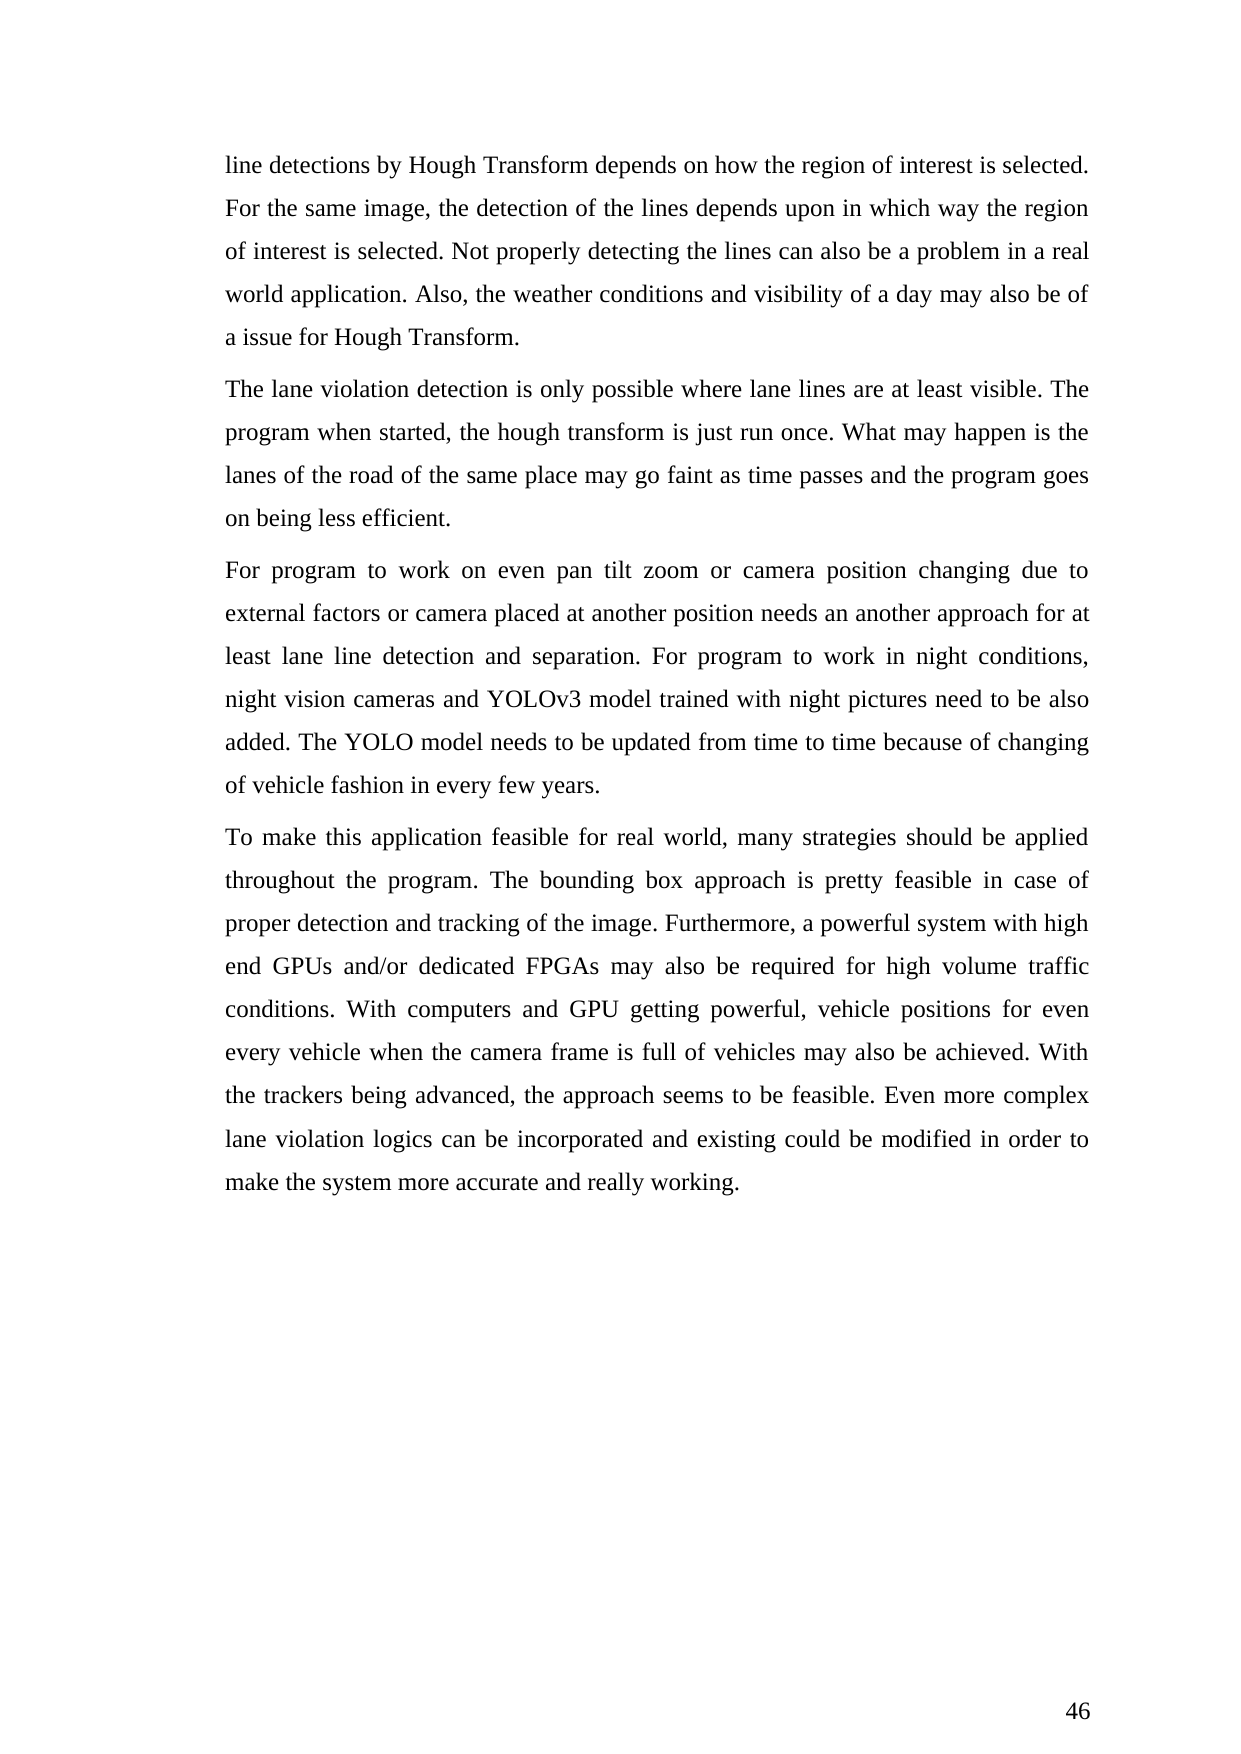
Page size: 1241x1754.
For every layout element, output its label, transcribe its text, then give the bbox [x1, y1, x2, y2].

text For program to work on even pan tilt zoom or camera position changing due to external factors or camera placed at another position needs an another approach for at least lane line detection and separation. For program to work in night conditions, night vision cameras and YOLOv3 model trained with night pictures need to be also added. The YOLO model needs to be updated from time to time because of changing of vehicle fashion in every few years. [225, 555, 1090, 799]
text To make this application feasible for real world, many strategies should be applied throughout the program. The bounding box approach is pretty feasible in case of proper detection and tracking of the image. Furthermore, a powerful system with high end GPUs and/or dedicated FPGAs may also be required for high volume traffic conditions. With computers and GPU getting powerful, vehicle positions for even every vehicle when the camera frame is full of vehicles may also be achieved. With the trackers being advanced, the approach seems to be feasible. Even more complex lane violation logics can be incorporated and existing could be modified in order to make the system more accurate and really working. [225, 822, 1090, 1196]
text The lane violation detection is only possible where lane lines are at least visible. The program when started, the hough transform is just run once. What may happen is the lanes of the road of the same place may go faint as time passes and the program goes on being less efficient. [225, 374, 1090, 532]
